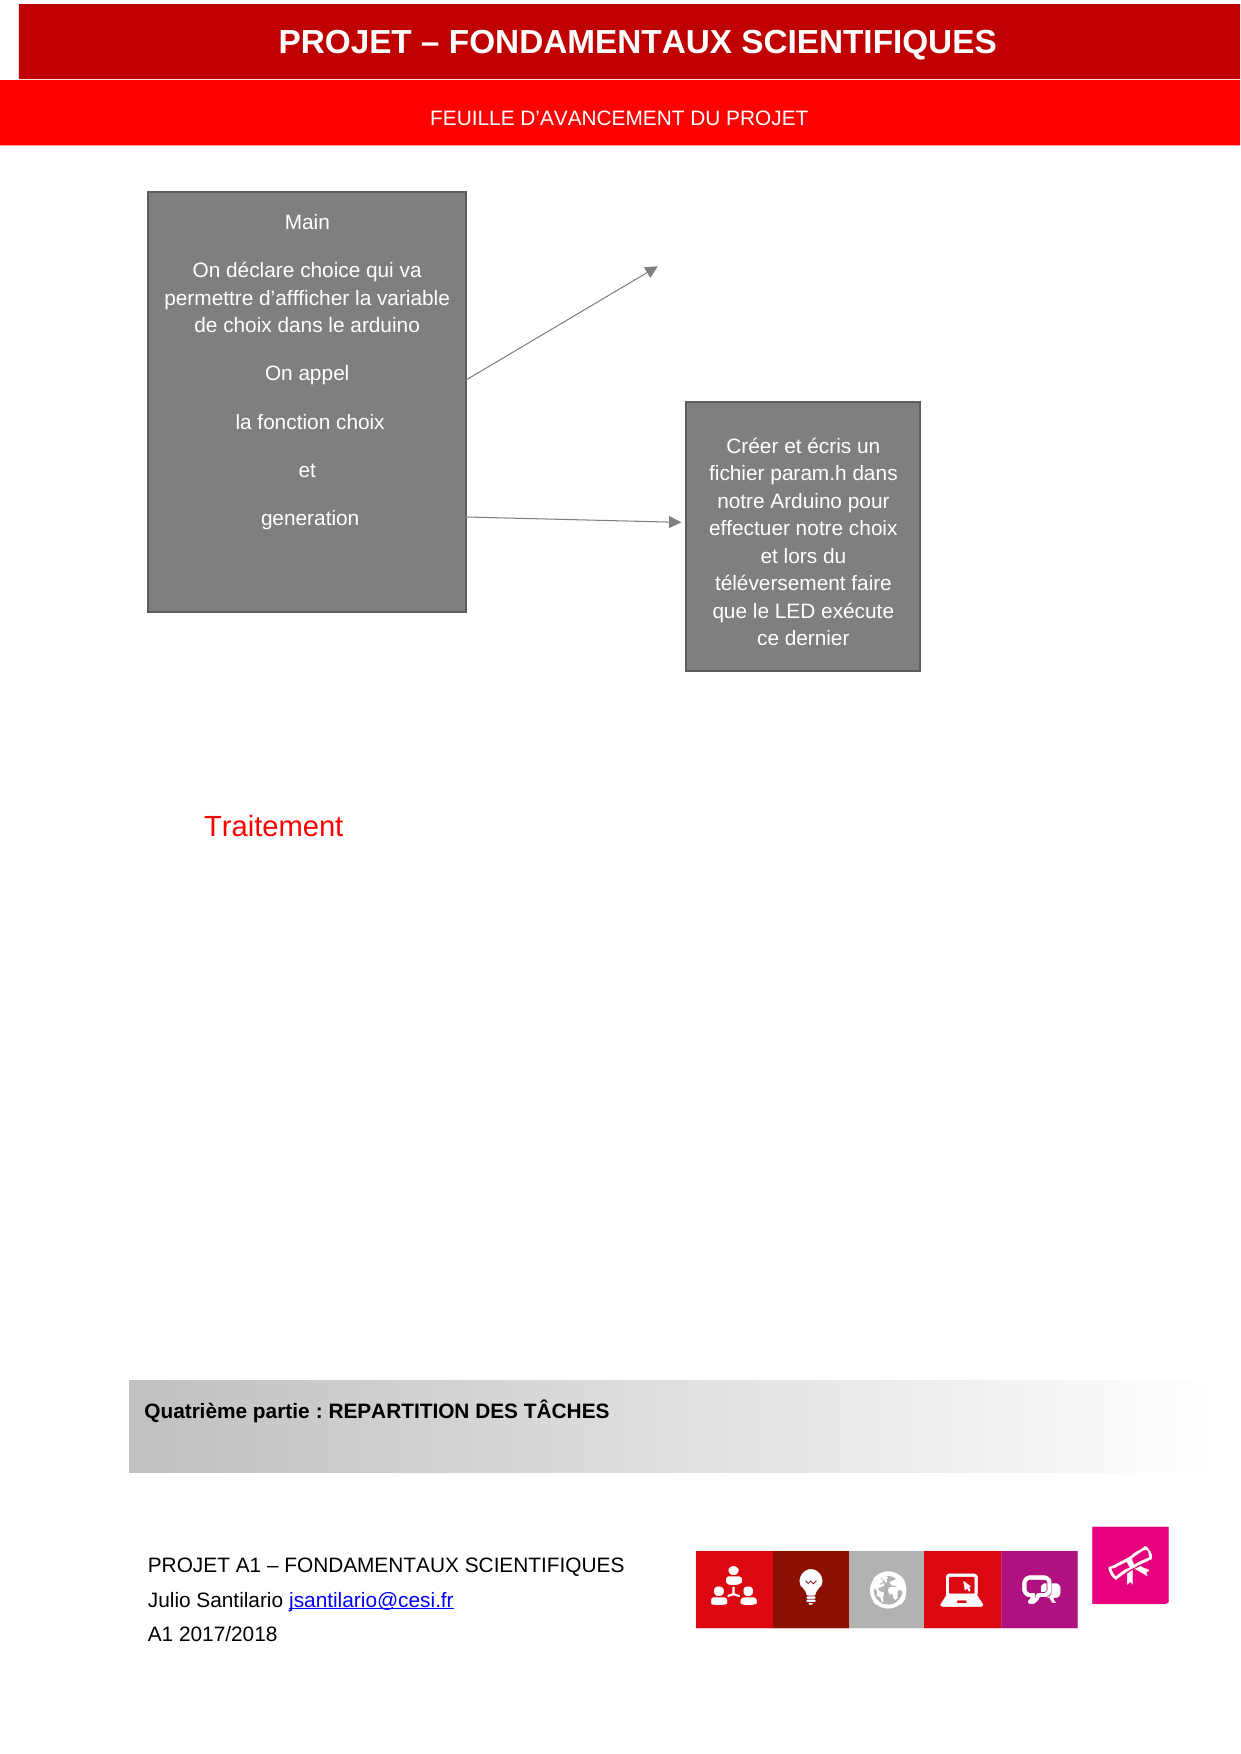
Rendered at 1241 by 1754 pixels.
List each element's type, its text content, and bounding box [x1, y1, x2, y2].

picture [688, 1519, 1176, 1661]
list Traitement [204, 809, 1093, 843]
